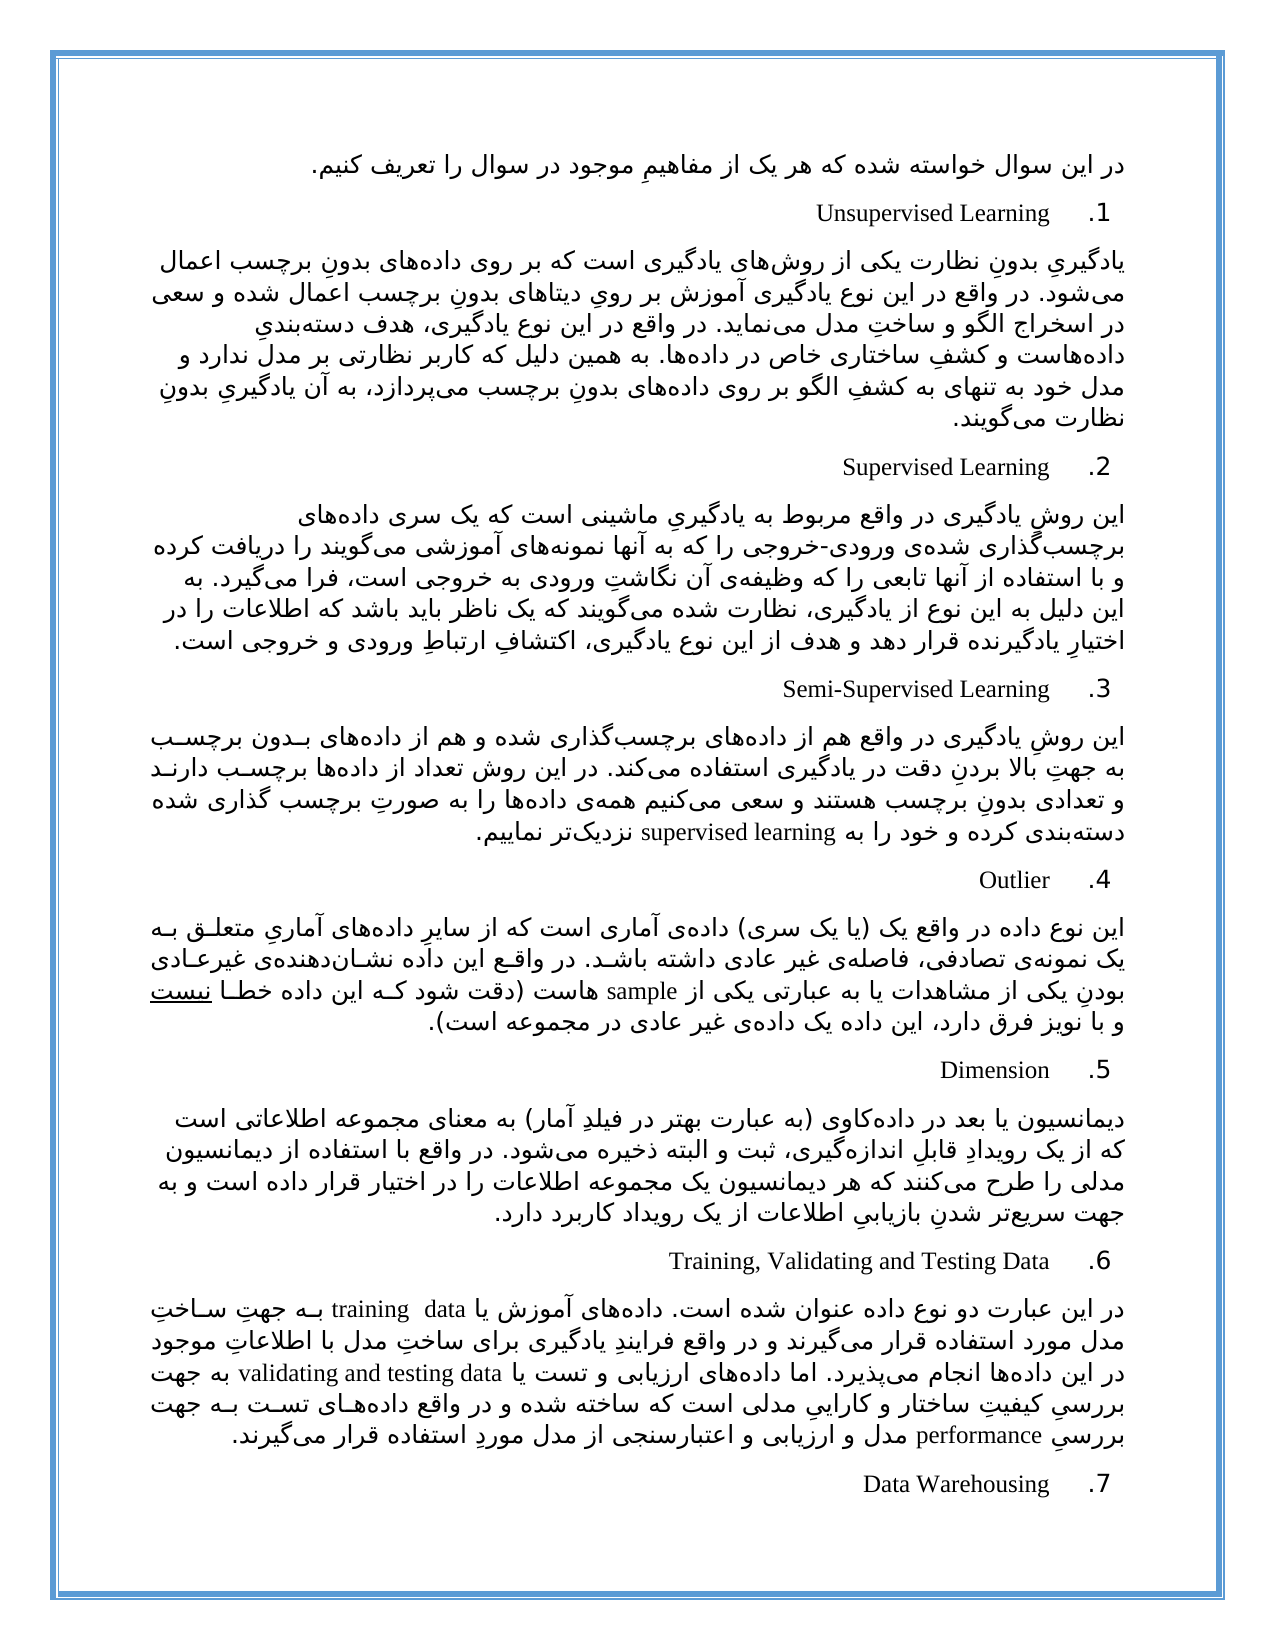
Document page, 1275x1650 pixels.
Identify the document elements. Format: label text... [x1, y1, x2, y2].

text یادگیریِ بدونِ نظارت یکی از روش‌های یادگیری است که بر روی داده‌های بدونِ برچسب اعمال می‌شود. در واقع در این نوع یادگیری آموزش بر رویِ دیتاهای بدونِ برچسب اعمال شده و سعی در اسخراج الگو و ساختِ مدل ‌می‌نماید. در واقع در این نوع یادگیری، هدف دسته‌بندیِ داده‌هاست و کشفِ ساختاری خاص در داده‌ها. به همین دلیل که کاربر نظارتی بر مدل ندارد و مدل خود به تنهای به کشفِ الگو بر روی داده‌های بدونِ برچسب می‌پردازد، به آن یادگیریِ بدونِ نظارت می‌گویند. [150, 246, 1125, 433]
text این نوع داده در واقع یک (یا یک سری) داده‌ی آماری است که از سایرِ داده‌های آماریِ متعلق به یک نمونه‌ی تصادفی، فاصله‌ی غیر عادی داشته باشد. در واقع این داده نشان‌دهنده‌ی غیرعادی بودنِ یکی از مشاهدات یا به عبارتی یکی از sample هاست (دقت شود که این داده خطا نیست و با نویز فرق دارد، این داده یک داده‌ی غیر عادی در مجموعه است). [150, 913, 1125, 1037]
list Dimension [150, 1056, 1087, 1085]
list Unsupervised Learning [150, 198, 1087, 227]
list Training, Validating and Testing Data [150, 1246, 1087, 1276]
text این روشِ یادگیری در واقع مربوط به یادگیریِ ماشینی است که یک سری داده‌های برچسب‌گذاری شده‌ی ورودی-خروجی را که به آنها نمونه‌های آموزشی می‌گویند را دریافت کرده و با استفاده از آنها تابعی را که وظیفه‌ی آن نگاشتِ ورودی به خروجی است، فرا می‌گیرد. به این دلیل به این نوع از یادگیری، نظارت شده می‌گویند که یک ناظر باید باشد که اطلاعات را در اختیارِ یادگیرنده قرار دهد و هدف از این نوع یادگیری، اکتشافِ ارتباطِ ورودی و خروجی است. [150, 500, 1125, 655]
list Outlier [150, 865, 1087, 894]
list Semi-Supervised Learning [150, 674, 1087, 703]
text در این عبارت دو نوع داده عنوان شده است. داده‌های آموزش یا training data به جهتِ ساختِ مدل مورد استفاده قرار می‌گیرند و در واقع فرایندِ یادگیری برای ساختِ مدل با اطلاعاتِ موجود در این داده‌ها انجام می‌پذیرد. اما داده‌های ارزیابی و تست یا validating and testing data به جهت بررسیِ کیفیتِ ساختار و کاراییِ مدلی است که ساخته شده و در واقع داده‌های تست به جهت بررسیِ performance مدل و ارزیابی و اعتبارسنجی از مدل موردِ استفاده قرار می‌گیرند. [150, 1294, 1125, 1450]
text این روشِ یادگیری در واقع هم از داده‌های برچسب‌گذاری شده و هم از داده‌های بدون برچسب به جهتِ بالا بردنِ دقت در یادگیری استفاده می‌کند. در این روش تعداد از داده‌ها برچسب دارند و تعدادی بدونِ برچسب هستند و سعی می‌کنیم همه‌ی داده‌ها را به صورتِ برچسب گذاری شده دسته‌بندی کرده و خود را به supervised learning نزدیک‌تر نماییم. [150, 722, 1125, 846]
list Data Warehousing [150, 1469, 1087, 1498]
text دیمانسیون یا بعد در داده‌کاوی (به عبارت بهتر در فیلدِ آمار) به معنای مجموعه اطلاعاتی است که از یک رویدادِ قابلِ اندازه‌گیری، ثبت و البته ذخیره می‌شود. در واقع با استفاده از دیمانسیون مدلی را طرح می‌کنند که هر دیمانسیون یک مجموعه اطلاعات را در اختیار قرار داده است و به جهت سریع‌تر شدنِ بازیابیِ اطلاعات از یک رویداد کاربرد دارد. [150, 1104, 1125, 1227]
list Supervised Learning [150, 452, 1087, 481]
text در این سوال خواسته شده که هر یک از مفاهیمِ موجود در سوال را تعریف کنیم. [150, 150, 1125, 179]
